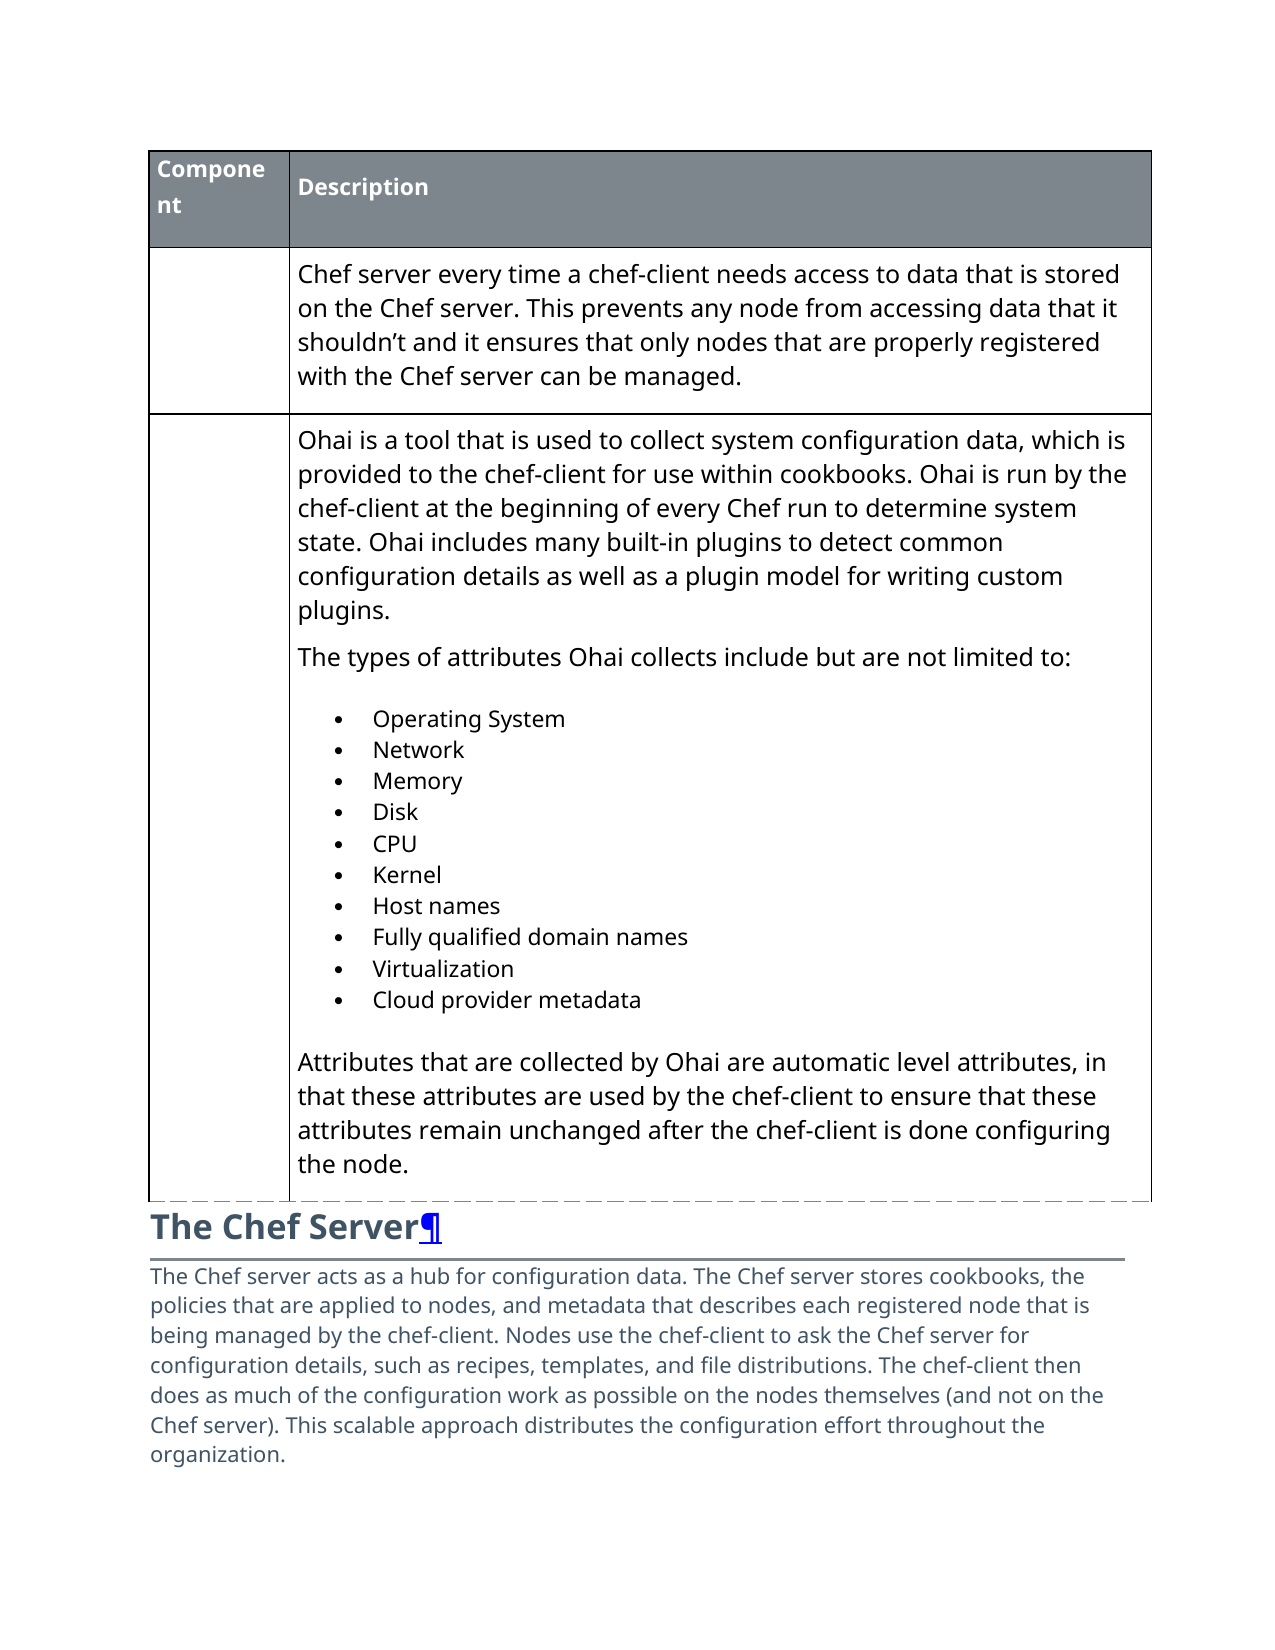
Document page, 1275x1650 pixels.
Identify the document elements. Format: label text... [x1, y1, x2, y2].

table_cell Ohai is a tool that is used to collect system configuration data, which is provided to the chef-client for use within cookbooks. Ohai is run by the chef-client at the beginning of every Chef run to determine system state. Ohai includes many built-in plugins to detect common configuration details as well as a plugin model for writing custom plugins. The types of attributes Ohai collects include but are not limited to: Operating System Network Memory Disk CPU Kernel Host names Fully qualified domain names Virtualization Cloud provider metadata Attributes that are collected by Ohai are automatic level attributes, in that these attributes are used by the chef-client to ensure that these attributes remain unchanged after the chef-client is done configuring the node. [290, 415, 1151, 1201]
text The Chef server acts as a hub for configuration data. The Chef server stores cookbooks, the policies that are applied to nodes, and metadata that describes each registered node that is being managed by the chef-client. Nodes use the chef-client to ask the Chef server for configuration details, such as recipes, templates, and file distributions. The chef-client then does as much of the configuration work as possible on the nodes themselves (and not on the Chef server). This scalable approach distributes the configuration effort throughout the organization. [150, 1261, 1125, 1469]
table_header Component [150, 152, 289, 247]
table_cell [290, 248, 1151, 413]
table_cell [150, 415, 289, 1201]
subtitle The Chef Server¶ [150, 1202, 1125, 1258]
table_header Description [290, 152, 1151, 247]
table_cell [150, 248, 289, 413]
